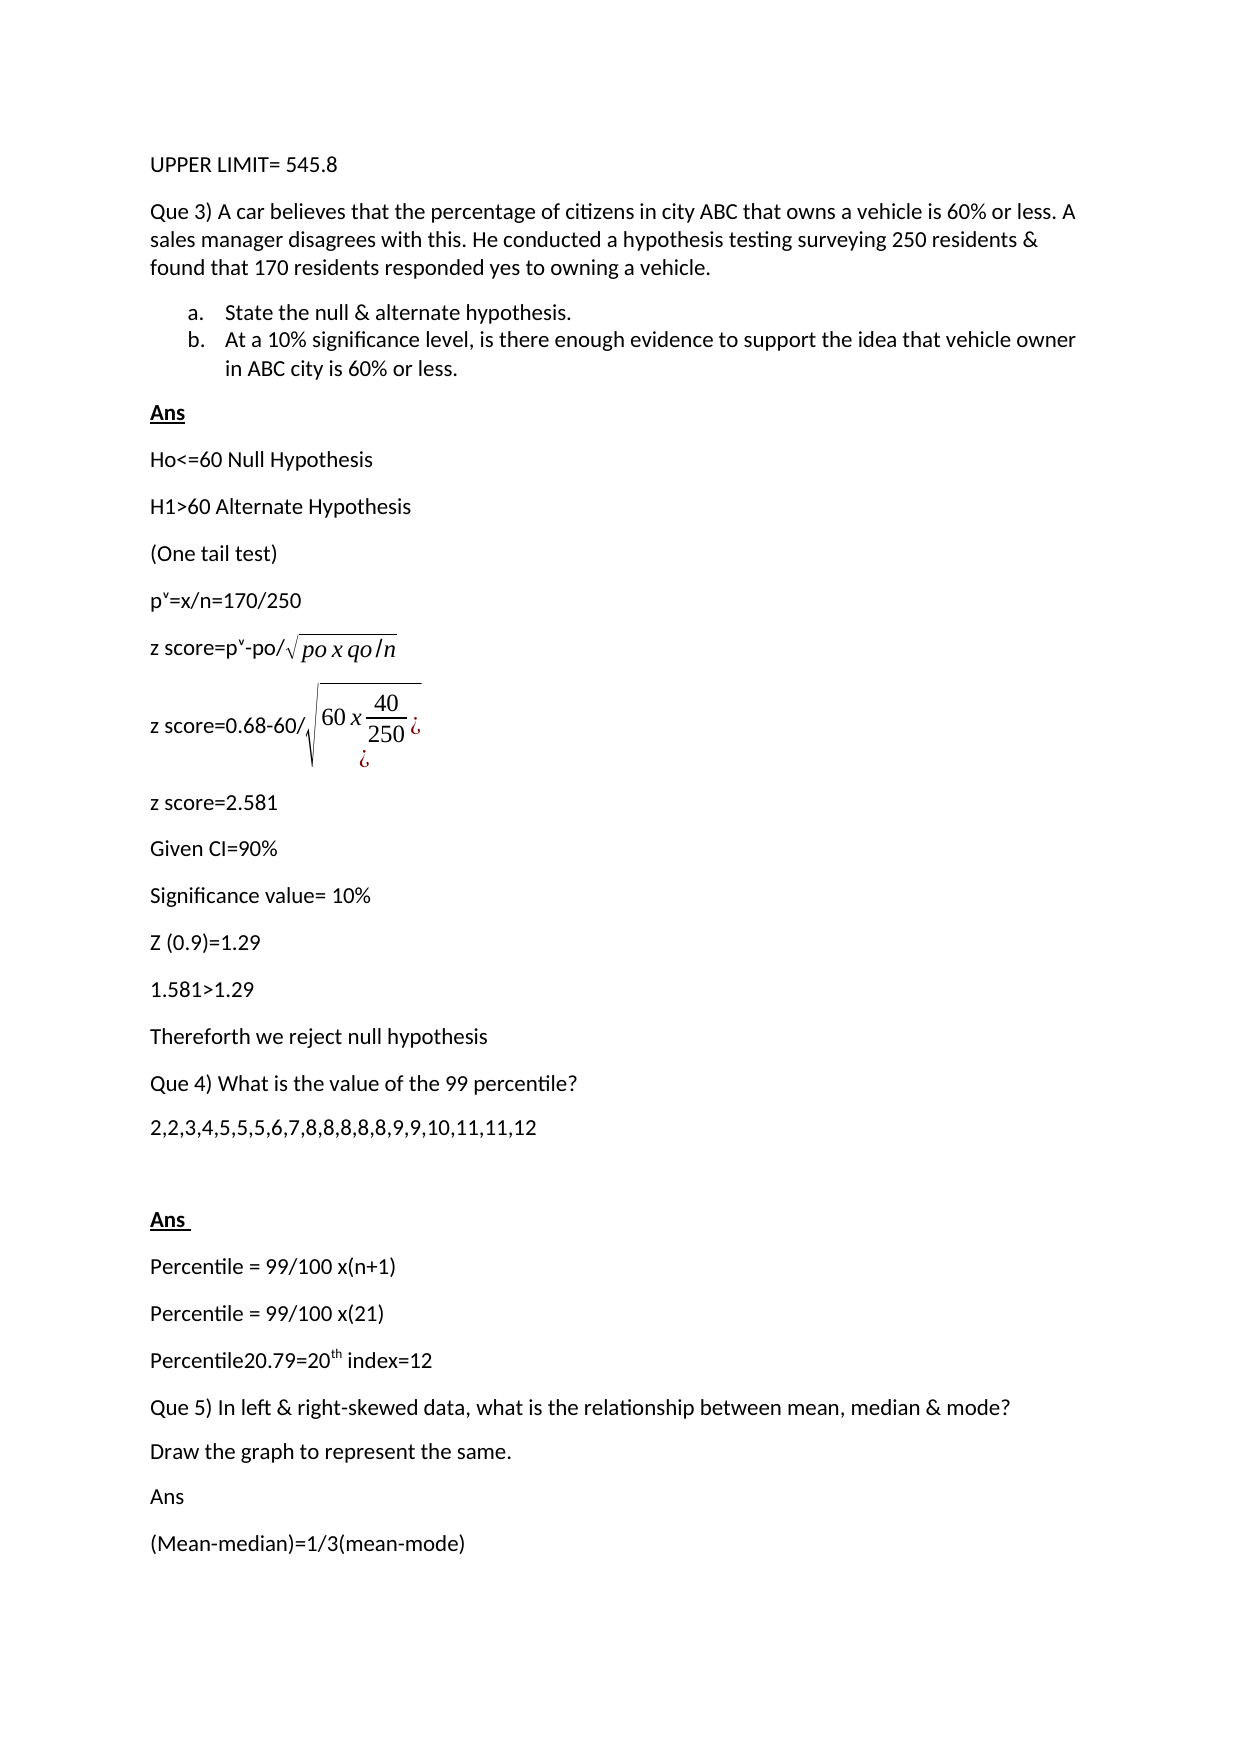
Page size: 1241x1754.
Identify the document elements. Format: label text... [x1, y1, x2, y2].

text Que 3) A car believes that the percentage of citizens in city ABC that owns a vehicle is 60% or less. A sales manager disagrees with this. He conducted a hypothesis testing surveying 250 residents & found that 170 residents responded yes to owning a vehicle. [150, 197, 1090, 281]
text z score=0.68-60/ [150, 681, 1090, 769]
text Percentile20.79=20th index=12 [150, 1346, 1090, 1374]
text Que 4) What is the value of the 99 percentile? [150, 1069, 1090, 1097]
text Que 5) In left & right-skewed data, what is the relationship between mean, median & mode? [150, 1393, 1090, 1421]
text (One tail test) [150, 539, 1090, 567]
text z score=2.581 [150, 788, 1090, 816]
text pᶺ=x/n=170/250 [150, 586, 1090, 614]
text H1>60 Alternate Hypothesis [150, 492, 1090, 520]
text Ho<=60 Null Hypothesis [150, 445, 1090, 473]
text Ans [150, 1205, 1090, 1233]
text Ans [150, 398, 1090, 426]
text z score=pᶺ-po/ [150, 633, 1090, 662]
text Z (0.9)=1.29 [150, 928, 1090, 956]
text UPPER LIMIT= 545.8 [150, 150, 1090, 178]
text Draw the graph to represent the same. [150, 1437, 1090, 1465]
text 2,2,3,4,5,5,5,6,7,8,8,8,8,8,9,9,10,11,11,12 [150, 1113, 1090, 1142]
text Percentile = 99/100 x(n+1) [150, 1252, 1090, 1280]
text 1.581>1.29 [150, 975, 1090, 1003]
text (Mean-median)=1/3(mean-mode) [150, 1529, 1090, 1557]
list State the null & alternate hypothesis. [187, 298, 1090, 326]
list At a 10% significance level, is there enough evidence to support the idea that vehicle owner in ABC city is 60% or less. [187, 326, 1090, 382]
text Ans [150, 1482, 1090, 1510]
text Thereforth we reject null hypothesis [150, 1022, 1090, 1050]
text Given CI=90% [150, 834, 1090, 862]
text Significance value= 10% [150, 881, 1090, 909]
text Percentile = 99/100 x(21) [150, 1299, 1090, 1327]
